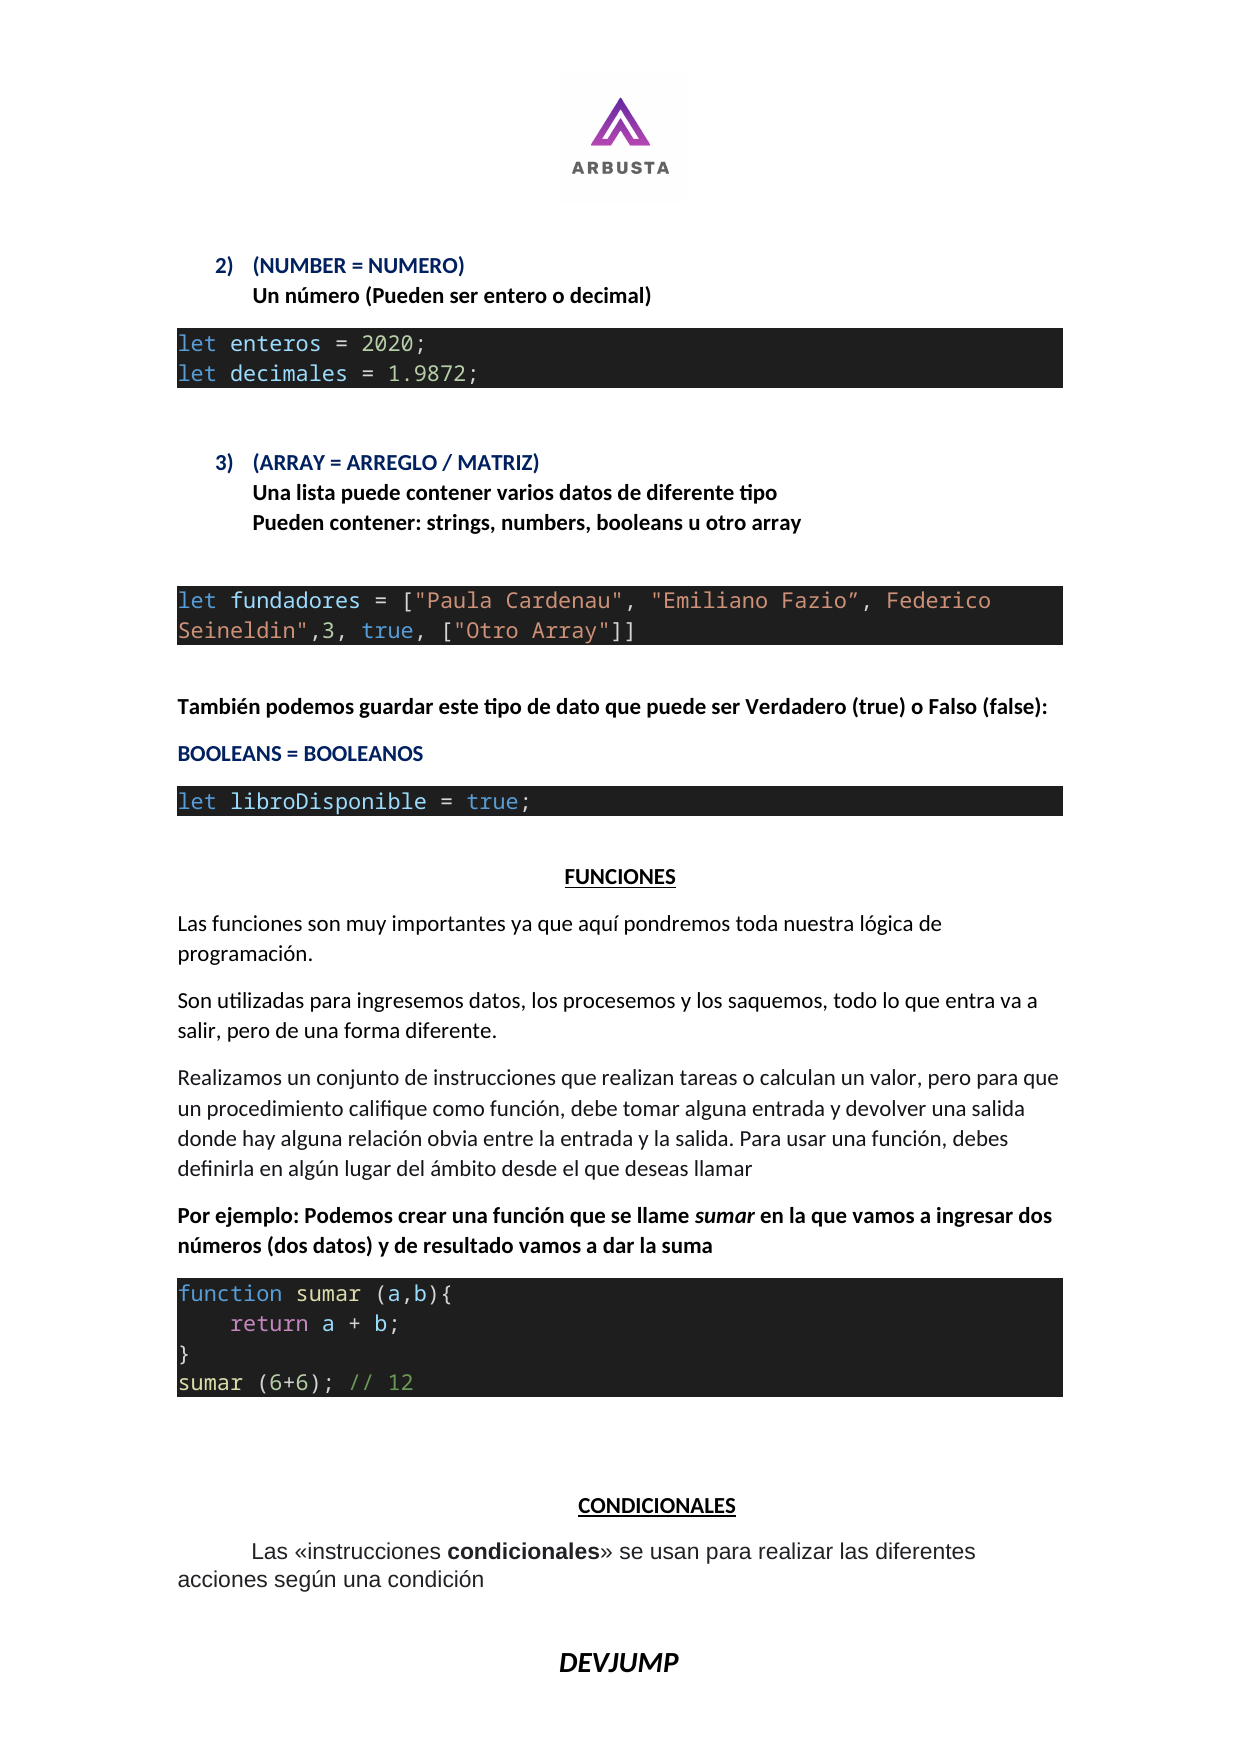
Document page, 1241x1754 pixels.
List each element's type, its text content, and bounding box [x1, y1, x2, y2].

text Por ejemplo: Podemos crear una función que se llame sumar en la que vamos a ingresar dos números (dos datos) y de resultado vamos a dar la suma [177, 1201, 1063, 1259]
picture [555, 73, 686, 204]
text Las funciones son muy importantes ya que aquí pondremos toda nuestra lógica de programación. [177, 909, 1063, 967]
text CONDICIONALES [177, 1491, 1063, 1519]
list Un número (Pueden ser entero o decimal) [252, 281, 1063, 309]
text sumar (6+6); // 12 [177, 1367, 1063, 1397]
text También podemos guardar este tipo de dato que puede ser Verdadero (true) o Falso (false): [177, 692, 1063, 720]
text let enteros = 2020; [177, 328, 1063, 358]
list Pueden contener: strings, numbers, booleans u otro array [252, 508, 1063, 536]
text Realizamos un conjunto de instrucciones que realizan tareas o calculan un valor, pero para que un procedimiento califique como función, debe tomar alguna entrada y devolver una salida donde hay alguna relación obvia entre la entrada y la salida. Para usar una función, debes definirla en algún lugar del ámbito desde el que deseas llamar [177, 1063, 1063, 1182]
text return a + b; [177, 1308, 1063, 1338]
text BOOLEANS = BOOLEANOS [177, 739, 1063, 767]
text let decimales = 1.9872; [177, 358, 1063, 388]
text Las «instrucciones condicionales» se usan para realizar las diferentes acciones según una condición [177, 1538, 1063, 1593]
text function sumar (a,b){ [177, 1278, 1063, 1308]
text FUNCIONES [177, 862, 1063, 890]
text } [177, 1338, 1063, 1367]
text let libroDisponible = true; [177, 786, 1063, 816]
list Una lista puede contener varios datos de diferente tipo [252, 478, 1063, 506]
text Son utilizadas para ingresemos datos, los procesemos y los saquemos, todo lo que entra va a salir, pero de una forma diferente. [177, 986, 1063, 1044]
text let fundadores = ["Paula Cardenau", "Emiliano Fazio”, Federico Seineldin",3, true, ["Otro Array"]] [177, 586, 1063, 645]
list (NUMBER = NUMERO) [215, 251, 1063, 279]
list (ARRAY = ARREGLO / MATRIZ) [215, 448, 1063, 476]
